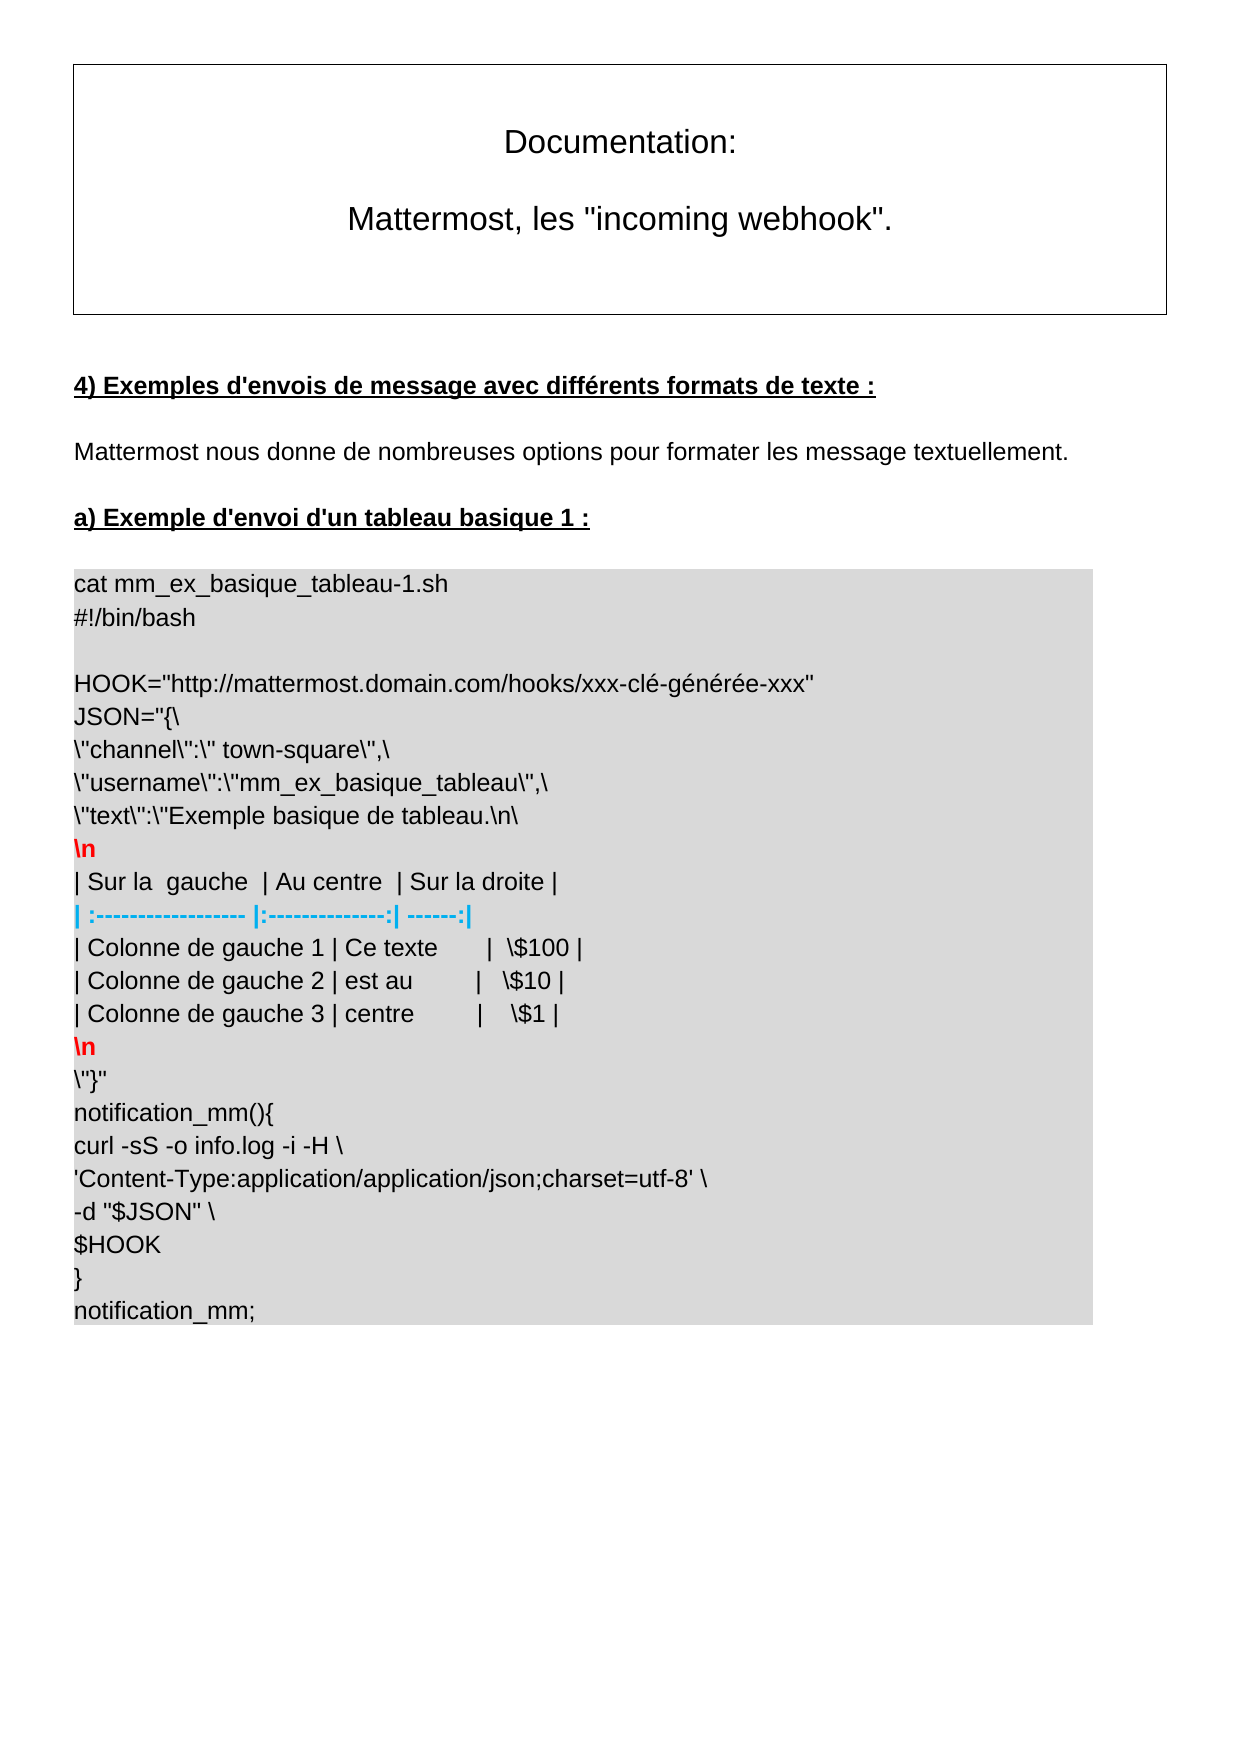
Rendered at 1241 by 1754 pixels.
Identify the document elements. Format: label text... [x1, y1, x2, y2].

text JSON="{\ [74, 702, 1093, 730]
text \"}" [74, 1065, 1093, 1093]
text notification_mm(){ [74, 1098, 1093, 1127]
text curl -sS -o info.log -i -H \ [74, 1131, 1093, 1159]
text \"username\":\"mm_ex_basique_tableau\",\ [74, 768, 1093, 796]
text a) Exemple d'envoi d'un tableau basique 1 : [74, 503, 1093, 532]
text \n [74, 834, 1093, 862]
text \"channel\":\" town-square\",\ [74, 734, 1093, 763]
text | :------------------ |:--------------:| ------:| [74, 900, 1093, 928]
text | Colonne de gauche 1 | Ce texte | \$100 | [74, 933, 1093, 961]
text | Colonne de gauche 3 | centre | \$1 | [74, 999, 1093, 1027]
text \"text\":\"Exemple basique de tableau.\n\ [74, 801, 1093, 829]
text Mattermost nous donne de nombreuses options pour formater les message textuellement. [74, 437, 1093, 466]
text -d "$JSON" \ [74, 1197, 1093, 1226]
text | Colonne de gauche 2 | est au | \$10 | [74, 966, 1093, 994]
text | Sur la gauche | Au centre | Sur la droite | [74, 867, 1093, 895]
text 4) Exemples d'envois de message avec différents formats de texte : [74, 371, 1093, 400]
text HOOK="http://mattermost.domain.com/hooks/xxx-clé-générée-xxx" [74, 668, 1093, 697]
text notification_mm; [74, 1296, 1093, 1325]
text 'Content-Type:application/application/json;charset=utf-8' \ [74, 1164, 1093, 1193]
text cat mm_ex_basique_tableau-1.sh [74, 569, 1093, 598]
text \n [74, 1032, 1093, 1061]
text } [74, 1263, 1093, 1292]
text $HOOK [74, 1230, 1093, 1259]
text #!/bin/bash [74, 602, 1093, 631]
